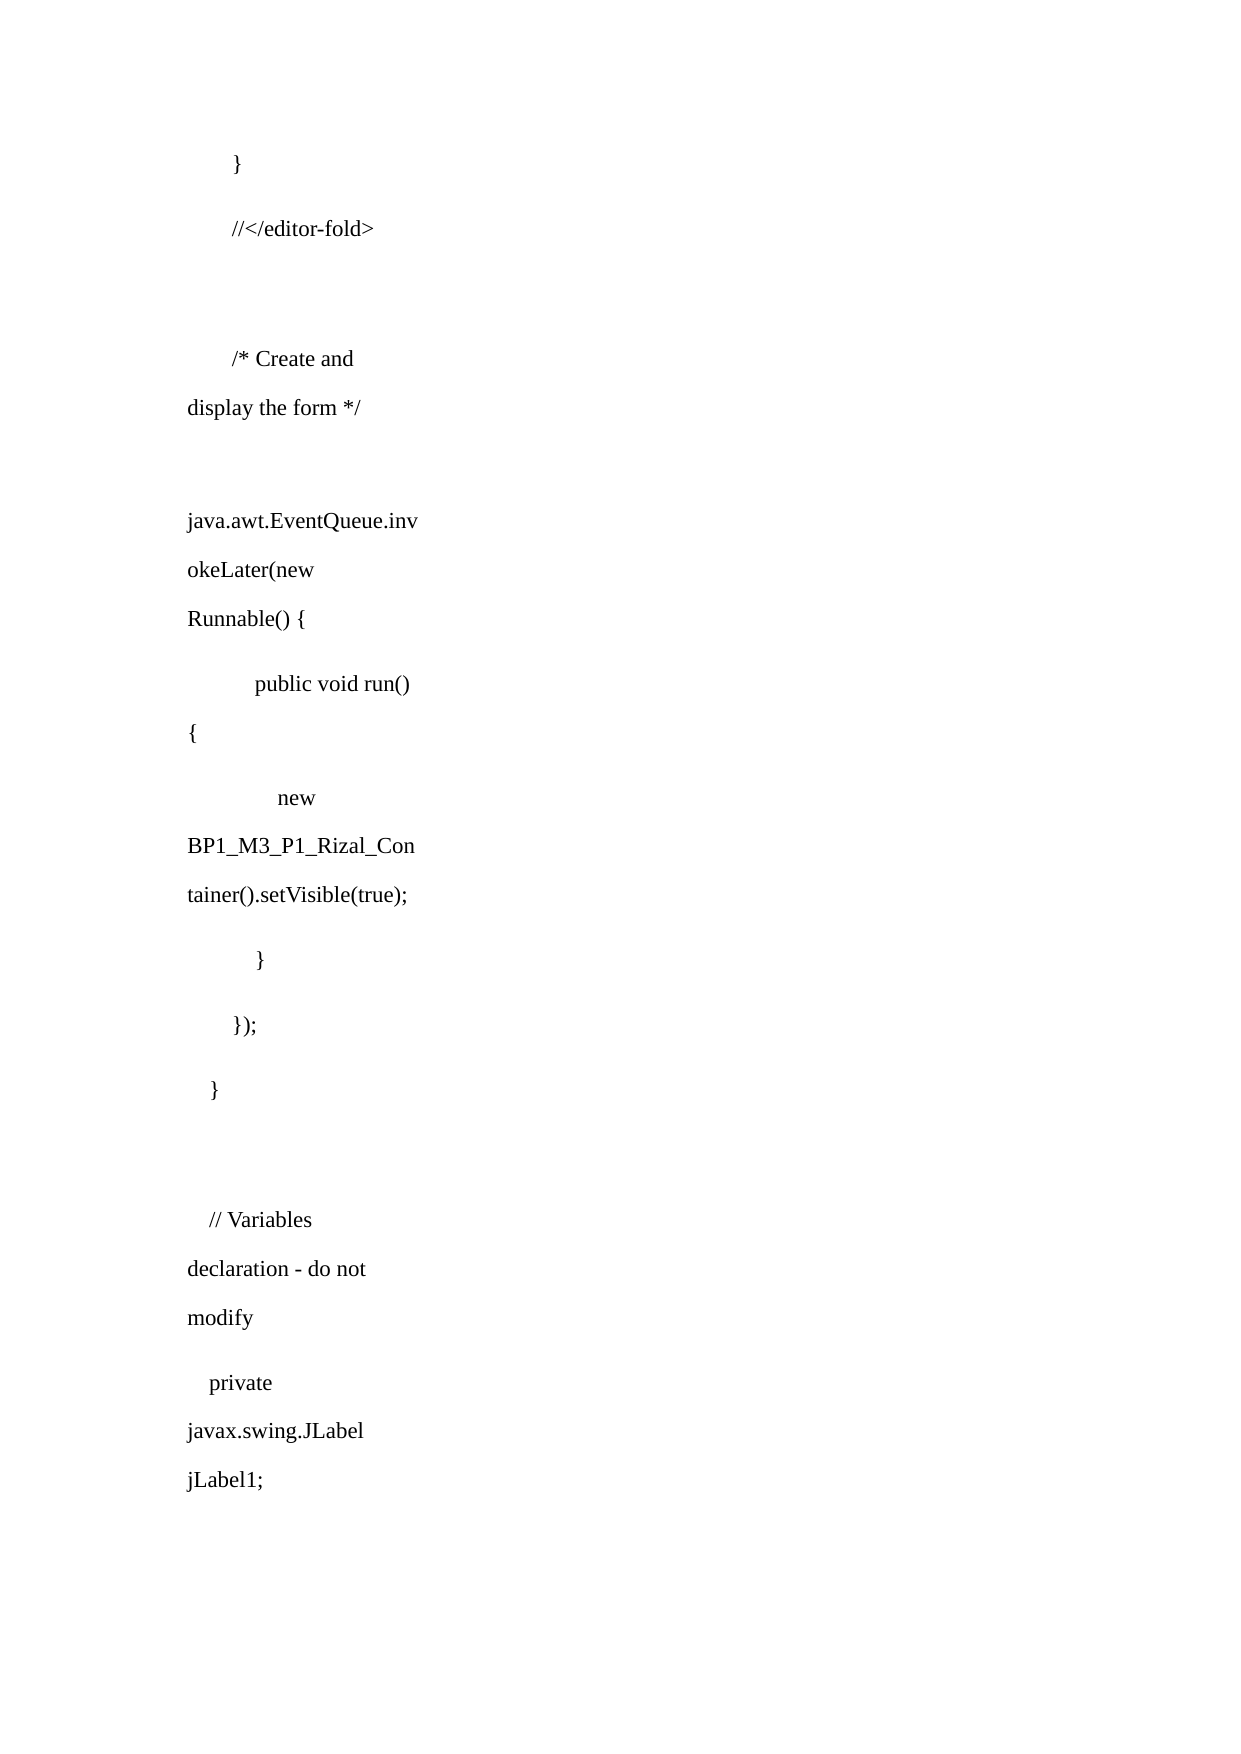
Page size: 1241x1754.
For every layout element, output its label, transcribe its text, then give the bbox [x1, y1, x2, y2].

text } [186, 1076, 418, 1103]
text }); [186, 1011, 418, 1038]
text public void run() { [186, 670, 418, 745]
text new BP1_M3_P1_Rizal_Container().setVisible(true); [186, 784, 418, 908]
text } [186, 150, 418, 176]
text java.awt.EventQueue.invokeLater(new Runnable() { [186, 459, 418, 631]
text /* Create and display the form */ [186, 345, 418, 420]
text private javax.swing.JLabel jLabel1; [186, 1369, 418, 1493]
text //</editor-fold> [186, 215, 418, 241]
text } [186, 946, 418, 973]
text // Variables declaration - do not modify [186, 1206, 418, 1330]
